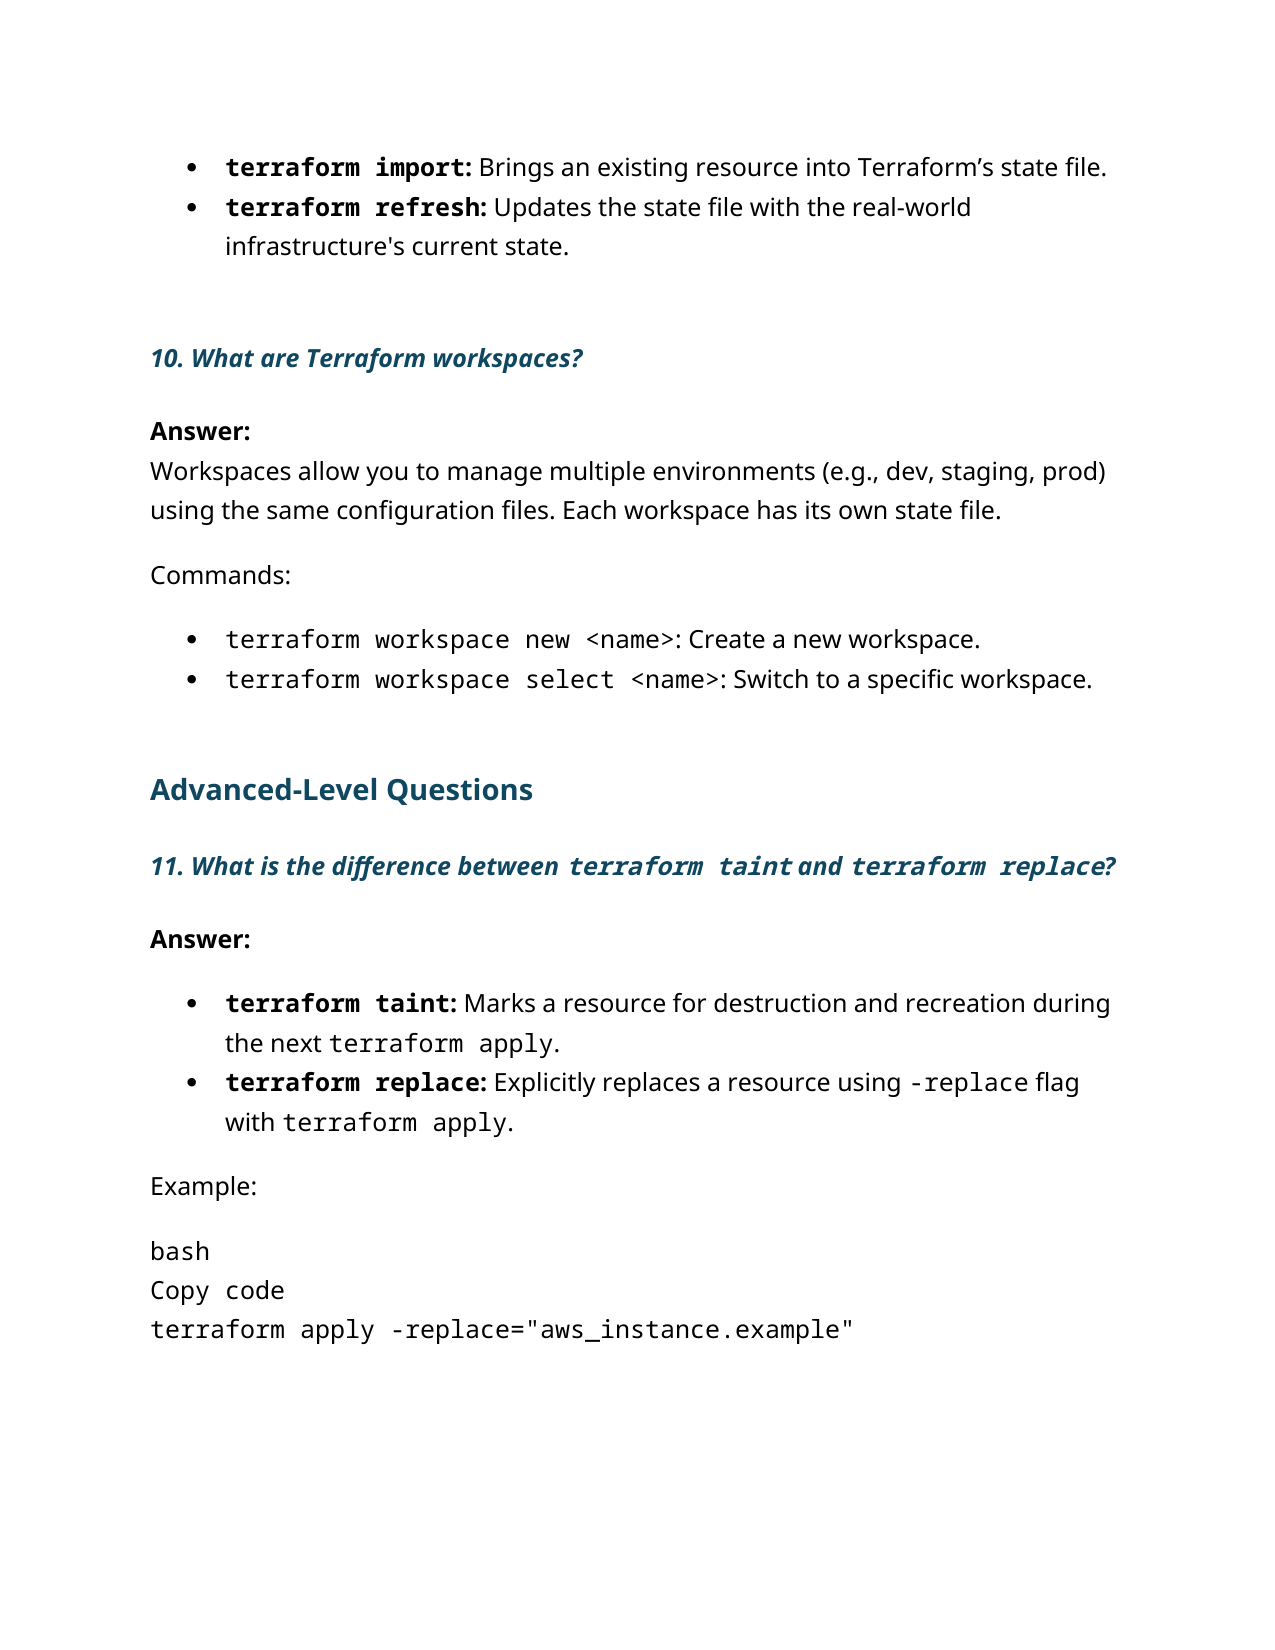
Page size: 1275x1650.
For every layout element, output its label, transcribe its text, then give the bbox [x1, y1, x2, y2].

subtitle 11. What is the difference between terraform taint and terraform replace? [150, 849, 1125, 883]
subtitle 10. What are Terraform workspaces? [150, 341, 1125, 375]
text Answer: Workspaces allow you to manage multiple environments (e.g., dev, staging, prod) using the same configuration files. Each workspace has its own state file. [150, 414, 1125, 527]
list terraform refresh: Updates the state file with the real-world infrastructure's current state. [187, 189, 1125, 263]
text terraform apply -replace="aws_instance.example" [150, 1312, 1125, 1386]
text Copy code [150, 1273, 1125, 1307]
list terraform workspace new <name>: Create a new workspace. [187, 622, 1125, 656]
text bash [150, 1233, 1125, 1267]
subtitle Advanced-Level Questions [150, 769, 1125, 809]
list terraform taint: Marks a resource for destruction and recreation during the next terraform apply. [187, 986, 1125, 1059]
list terraform workspace select <name>: Switch to a specific workspace. [187, 661, 1125, 695]
list terraform import: Brings an existing resource into Terraform’s state file. [187, 150, 1125, 184]
list terraform replace: Explicitly replaces a resource using -replace flag with terraform apply. [187, 1065, 1125, 1138]
text Commands: [150, 557, 1125, 591]
text Answer: [150, 921, 1125, 955]
text Example: [150, 1169, 1125, 1203]
